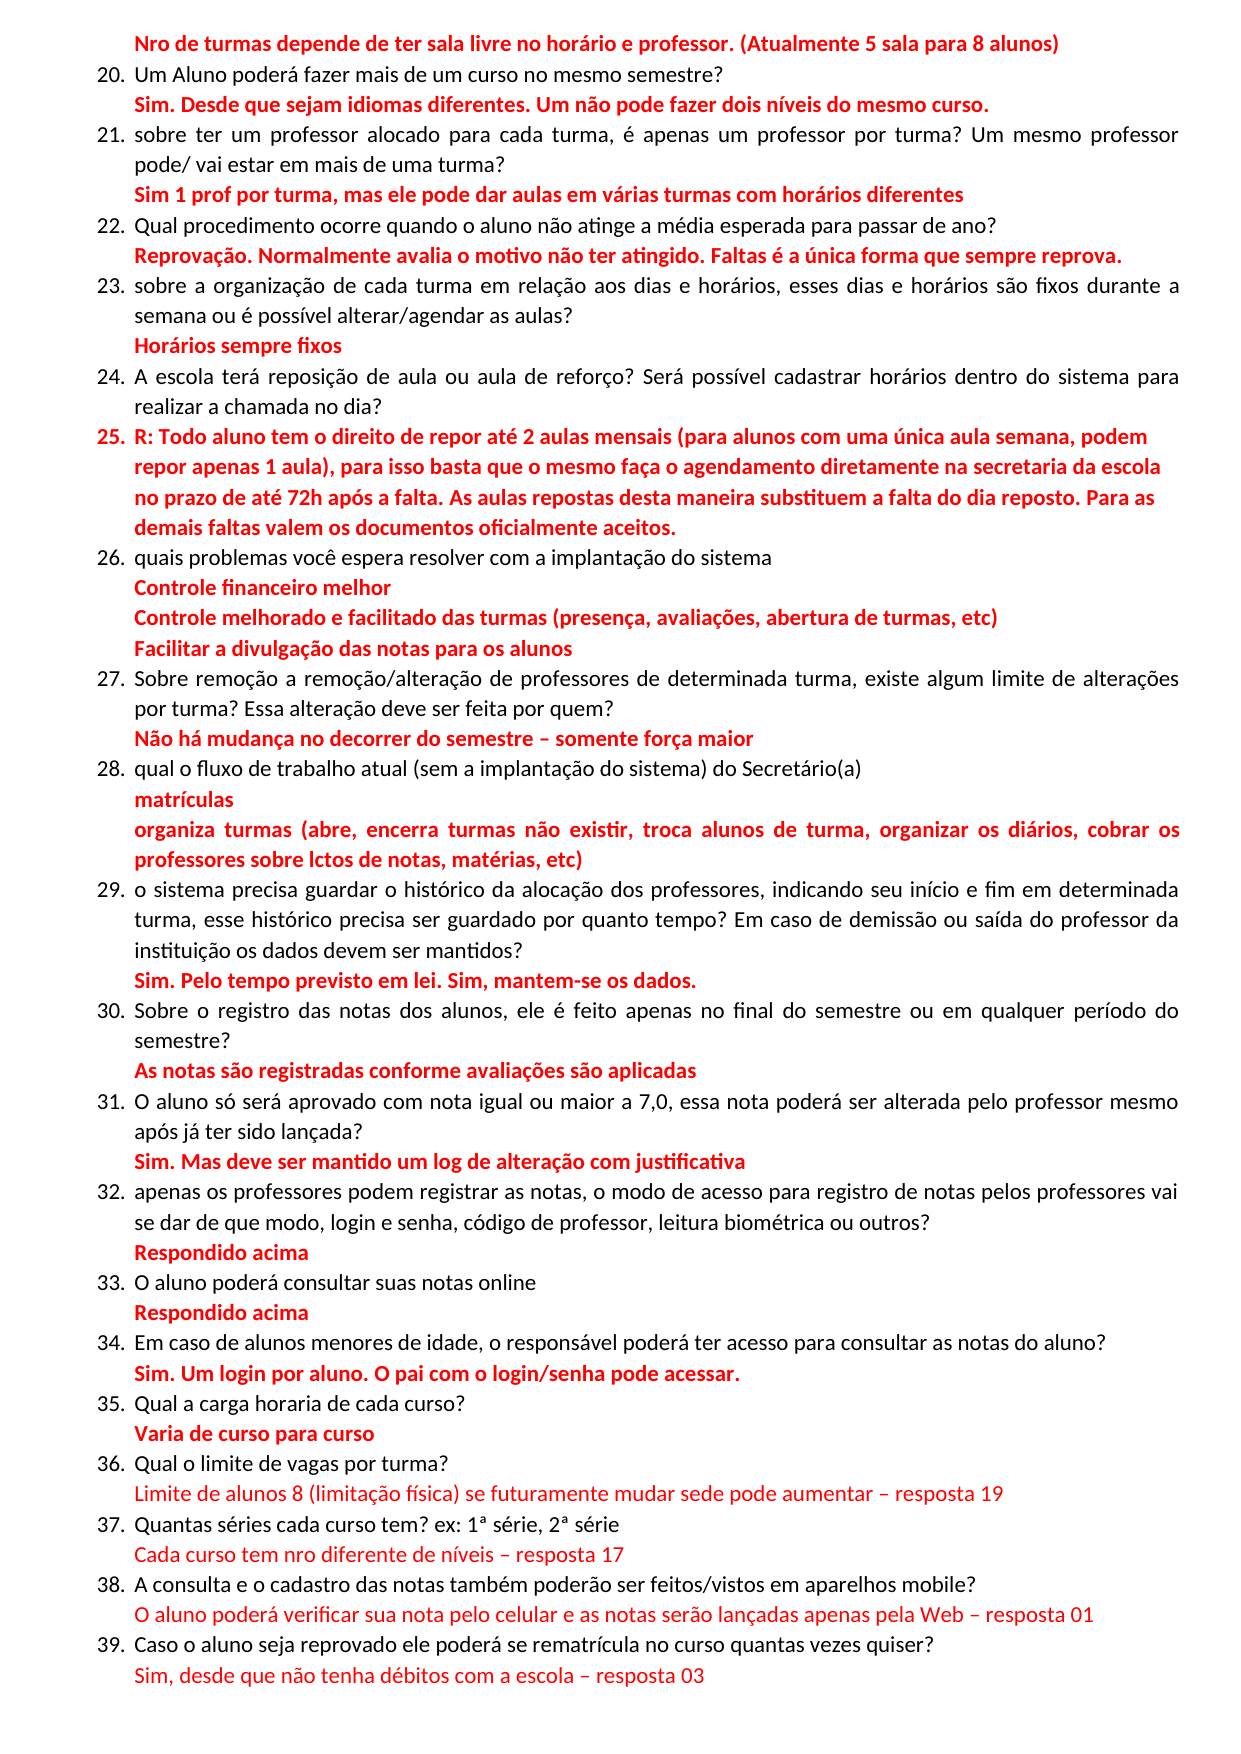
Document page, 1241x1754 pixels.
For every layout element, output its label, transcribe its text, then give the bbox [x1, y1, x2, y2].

list Sim. Mas deve ser mantido um log de alteração com justificativa [134, 1147, 1181, 1175]
list Sim. Pelo tempo previsto em lei. Sim, mantem-se os dados. [134, 966, 1181, 994]
list Sim. Um login por aluno. O pai com o login/senha pode acessar. [134, 1359, 1181, 1387]
list Horários sempre fixos [134, 332, 1181, 360]
list Reprovação. Normalmente avalia o motivo não ter atingido. Faltas é a única forma que sempre reprova. [134, 241, 1181, 269]
list Nro de turmas depende de ter sala livre no horário e professor. (Atualmente 5 sala para 8 alunos) [134, 29, 1181, 58]
list Cada curso tem nro diferente de níveis – resposta 17 [134, 1540, 1181, 1568]
list Sim, desde que não tenha débitos com a escola – resposta 03 [134, 1661, 1181, 1689]
list sobre a organização de cada turma em relação aos dias e horários, esses dias e horários são fixos durante a semana ou é possível alterar/agendar as aulas? [97, 271, 1181, 329]
list Qual o limite de vagas por turma? [97, 1449, 1181, 1477]
list Facilitar a divulgação das notas para os alunos [134, 634, 1181, 662]
list Respondido acima [134, 1238, 1181, 1266]
list O aluno poderá consultar suas notas online [97, 1268, 1181, 1296]
list organiza turmas (abre, encerra turmas não existir, troca alunos de turma, organizar os diários, cobrar os professores sobre lctos de notas, matérias, etc) [134, 815, 1181, 873]
list quais problemas você espera resolver com a implantação do sistema [97, 543, 1181, 571]
list Respondido acima [134, 1298, 1181, 1326]
list As notas são registradas conforme avaliações são aplicadas [134, 1057, 1181, 1085]
list R: Todo aluno tem o direito de repor até 2 aulas mensais (para alunos com uma única aula semana, podem repor apenas 1 aula), para isso basta que o mesmo faça o agendamento diretamente na secretaria da escola no prazo de até 72h após a falta. As aulas repostas desta maneira substituem a falta do dia reposto. Para as demais faltas valem os documentos oficialmente aceitos. [97, 422, 1181, 541]
list Sobre o registro das notas dos alunos, ele é feito apenas no final do semestre ou em qualquer período do semestre? [97, 996, 1181, 1054]
list A consulta e o cadastro das notas também poderão ser feitos/vistos em aparelhos mobile? [97, 1570, 1181, 1598]
list o sistema precisa guardar o histórico da alocação dos professores, indicando seu início e fim em determinada turma, esse histórico precisa ser guardado por quanto tempo? Em caso de demissão ou saída do professor da instituição os dados devem ser mantidos? [97, 875, 1181, 964]
list O aluno só será aprovado com nota igual ou maior a 7,0, essa nota poderá ser alterada pelo professor mesmo após já ter sido lançada? [97, 1087, 1181, 1145]
list Sim. Desde que sejam idiomas diferentes. Um não pode fazer dois níveis do mesmo curso. [134, 90, 1181, 118]
list Controle melhorado e facilitado das turmas (presença, avaliações, abertura de turmas, etc) [134, 603, 1181, 632]
list Varia de curso para curso [134, 1419, 1181, 1447]
list apenas os professores podem registrar as notas, o modo de acesso para registro de notas pelos professores vai se dar de que modo, login e senha, código de professor, leitura biométrica ou outros? [97, 1177, 1181, 1236]
list Em caso de alunos menores de idade, o responsável poderá ter acesso para consultar as notas do aluno? [97, 1328, 1181, 1357]
list Qual procedimento ocorre quando o aluno não atinge a média esperada para passar de ano? [97, 211, 1181, 239]
list Qual a carga horaria de cada curso? [97, 1389, 1181, 1417]
list Um Aluno poderá fazer mais de um curso no mesmo semestre? [97, 60, 1181, 88]
list Limite de alunos 8 (limitação física) se futuramente mudar sede pode aumentar – resposta 19 [134, 1479, 1181, 1508]
list matrículas [134, 785, 1181, 813]
list Quantas séries cada curso tem? ex: 1ª série, 2ª série [97, 1510, 1181, 1538]
list O aluno poderá verificar sua nota pelo celular e as notas serão lançadas apenas pela Web – resposta 01 [134, 1600, 1181, 1628]
list sobre ter um professor alocado para cada turma, é apenas um professor por turma? Um mesmo professor pode/ vai estar em mais de uma turma? [97, 120, 1181, 178]
list Controle financeiro melhor [134, 573, 1181, 601]
list qual o fluxo de trabalho atual (sem a implantação do sistema) do Secretário(a) [97, 754, 1181, 783]
list A escola terá reposição de aula ou aula de reforço? Será possível cadastrar horários dentro do sistema para realizar a chamada no dia? [97, 362, 1181, 420]
list Não há mudança no decorrer do semestre – somente força maior [134, 724, 1181, 752]
list Sobre remoção a remoção/alteração de professores de determinada turma, existe algum limite de alterações por turma? Essa alteração deve ser feita por quem? [97, 664, 1181, 722]
list Sim 1 prof por turma, mas ele pode dar aulas em várias turmas com horários diferentes [134, 181, 1181, 209]
list Caso o aluno seja reprovado ele poderá se rematrícula no curso quantas vezes quiser? [97, 1631, 1181, 1659]
